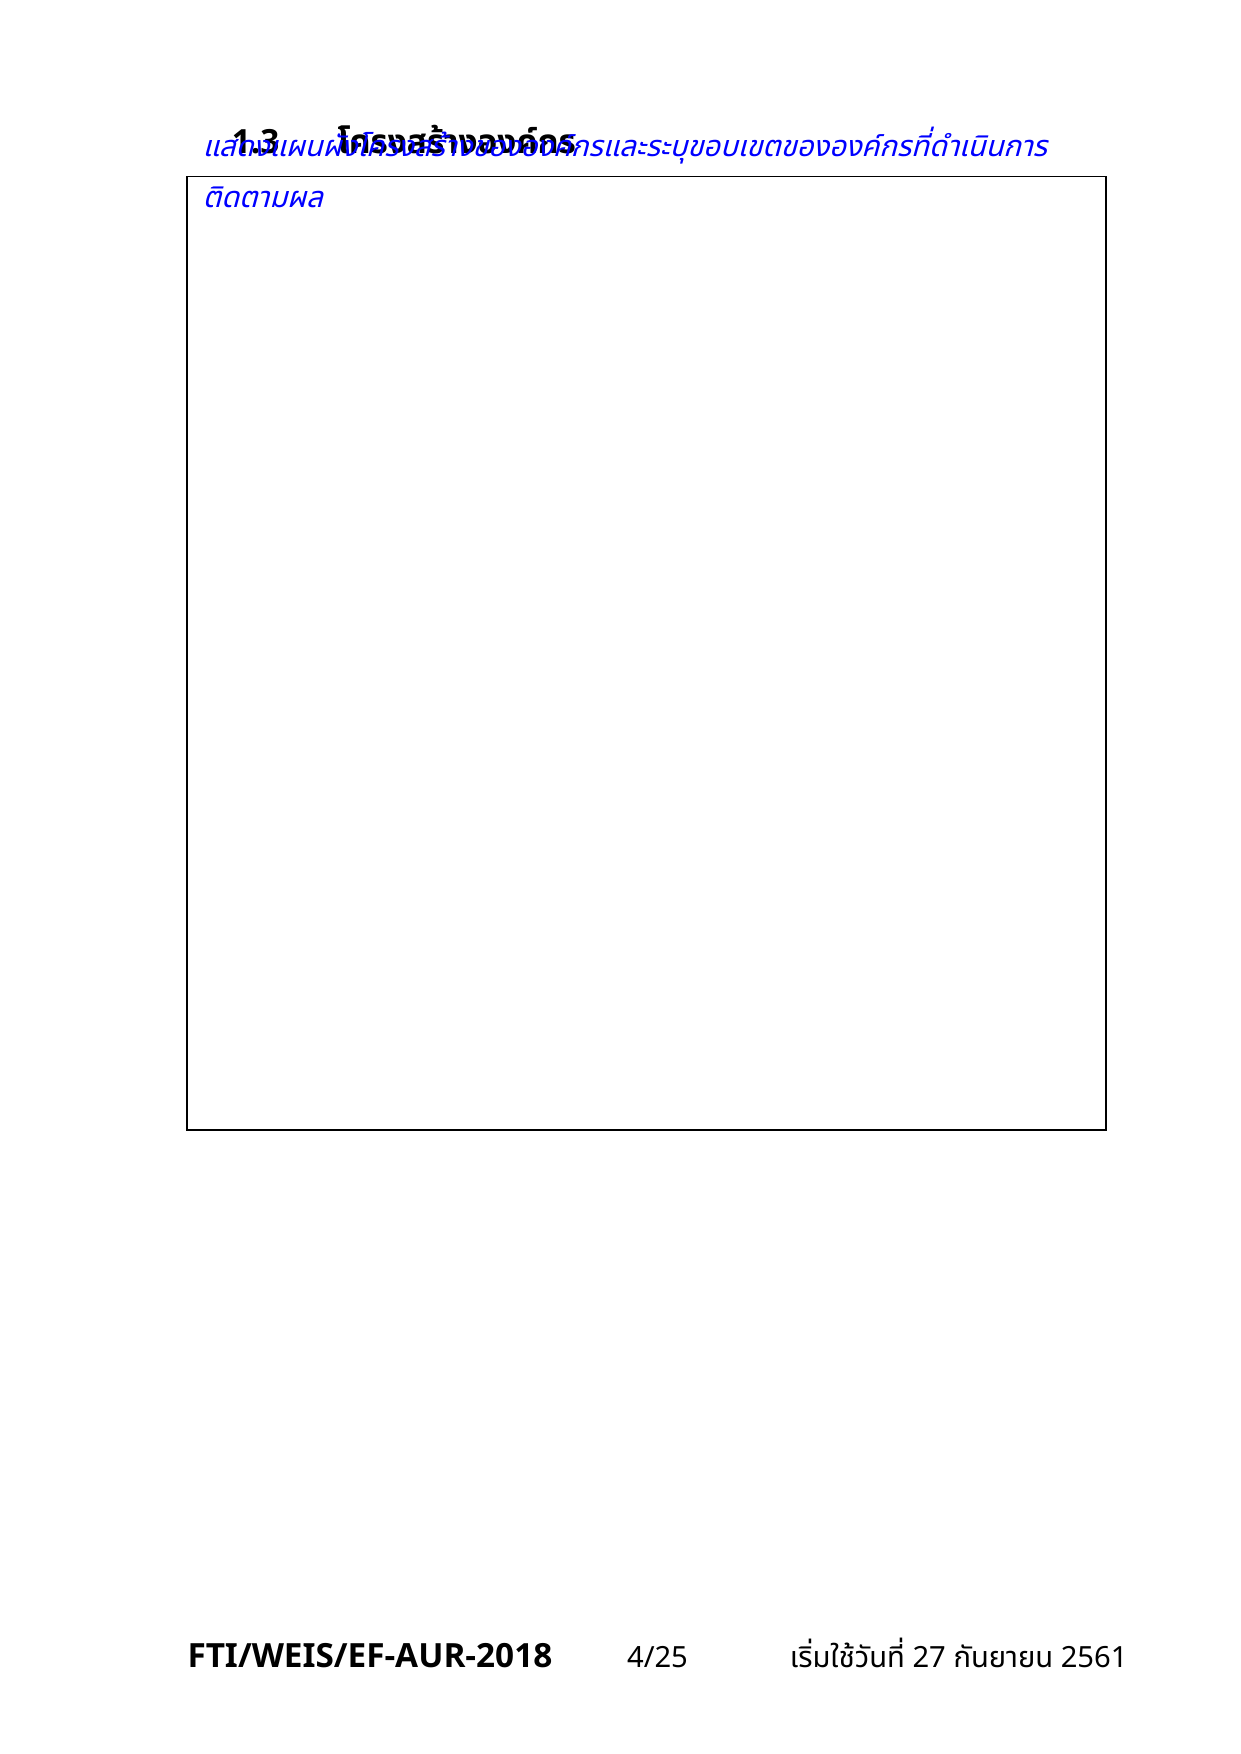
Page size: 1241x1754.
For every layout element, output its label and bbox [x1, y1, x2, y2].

table_header [176, 118, 1114, 1587]
